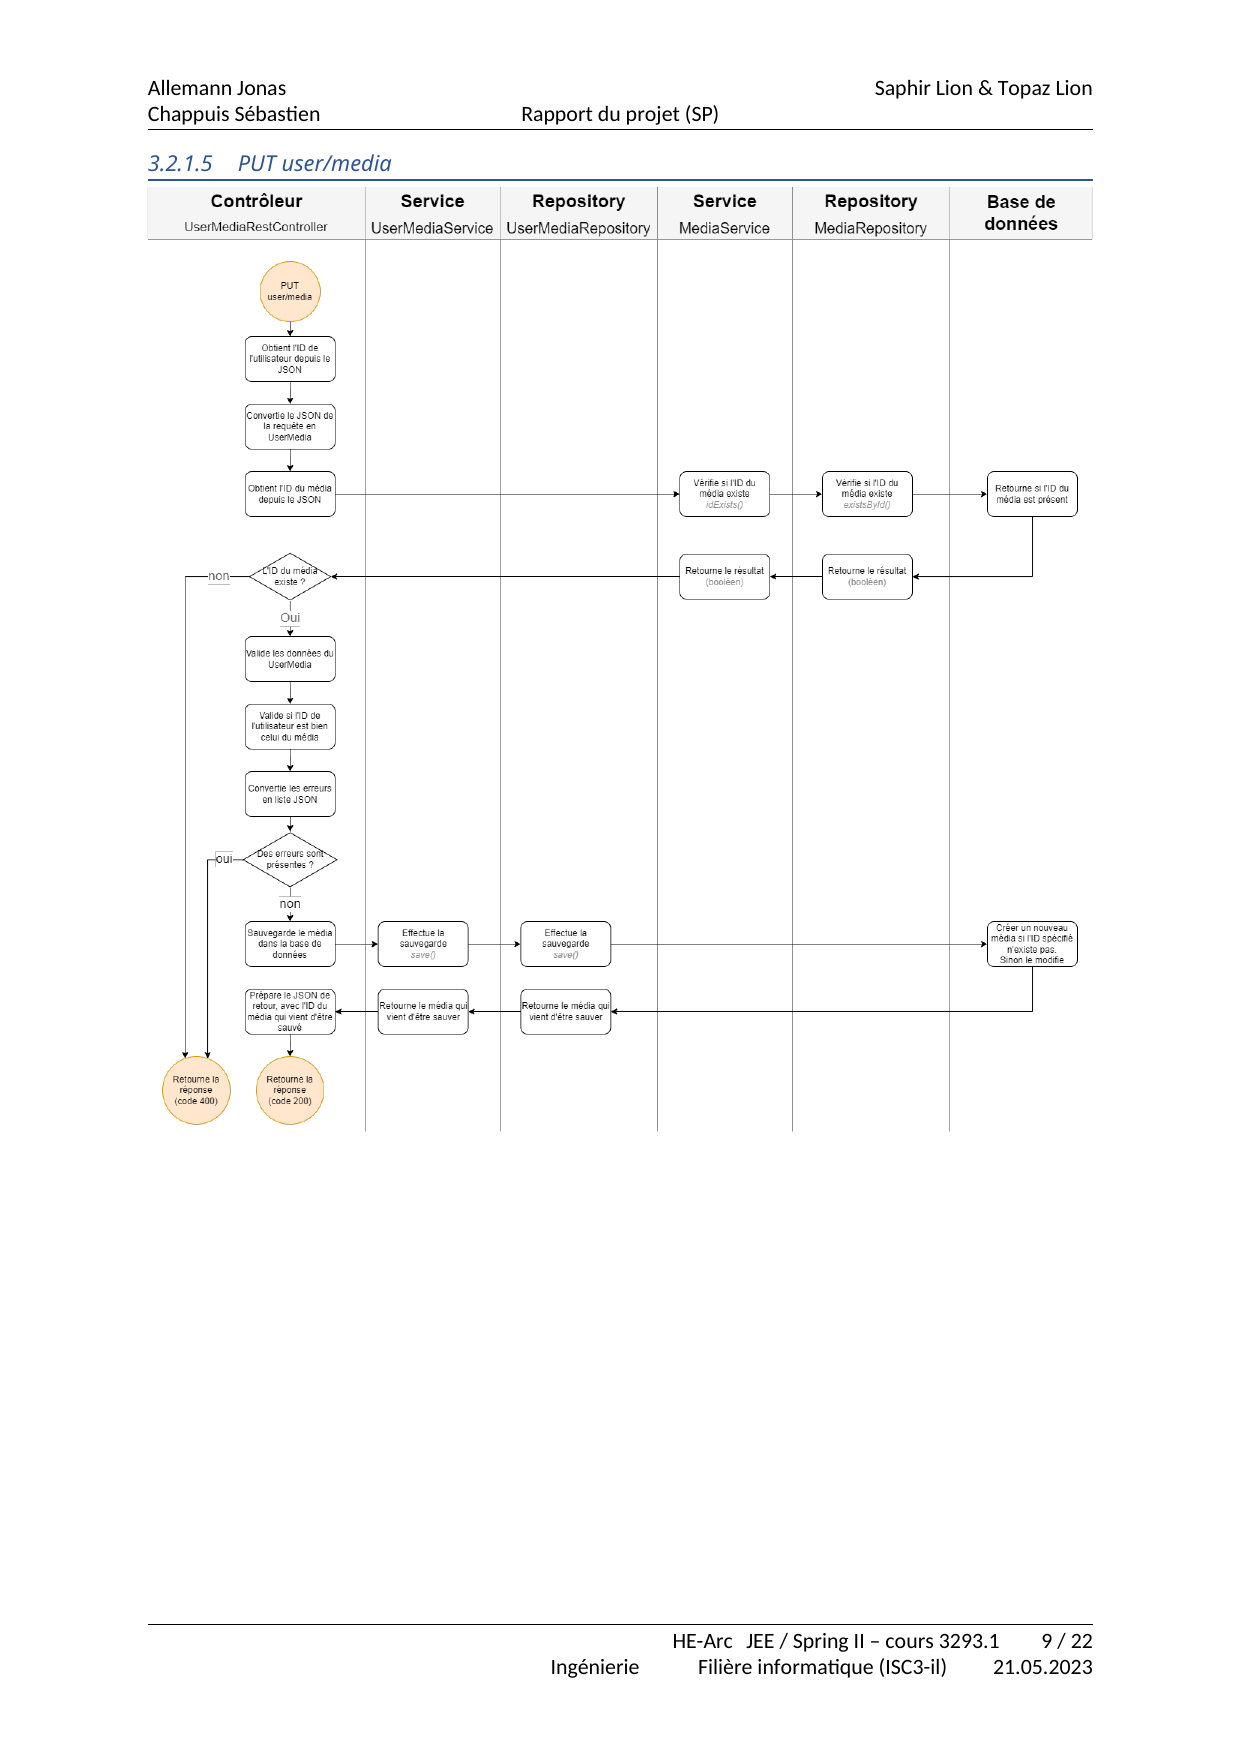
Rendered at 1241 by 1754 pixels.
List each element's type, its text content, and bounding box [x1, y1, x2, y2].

subtitle PUT user/media [148, 148, 1093, 179]
picture [147, 187, 1093, 1133]
